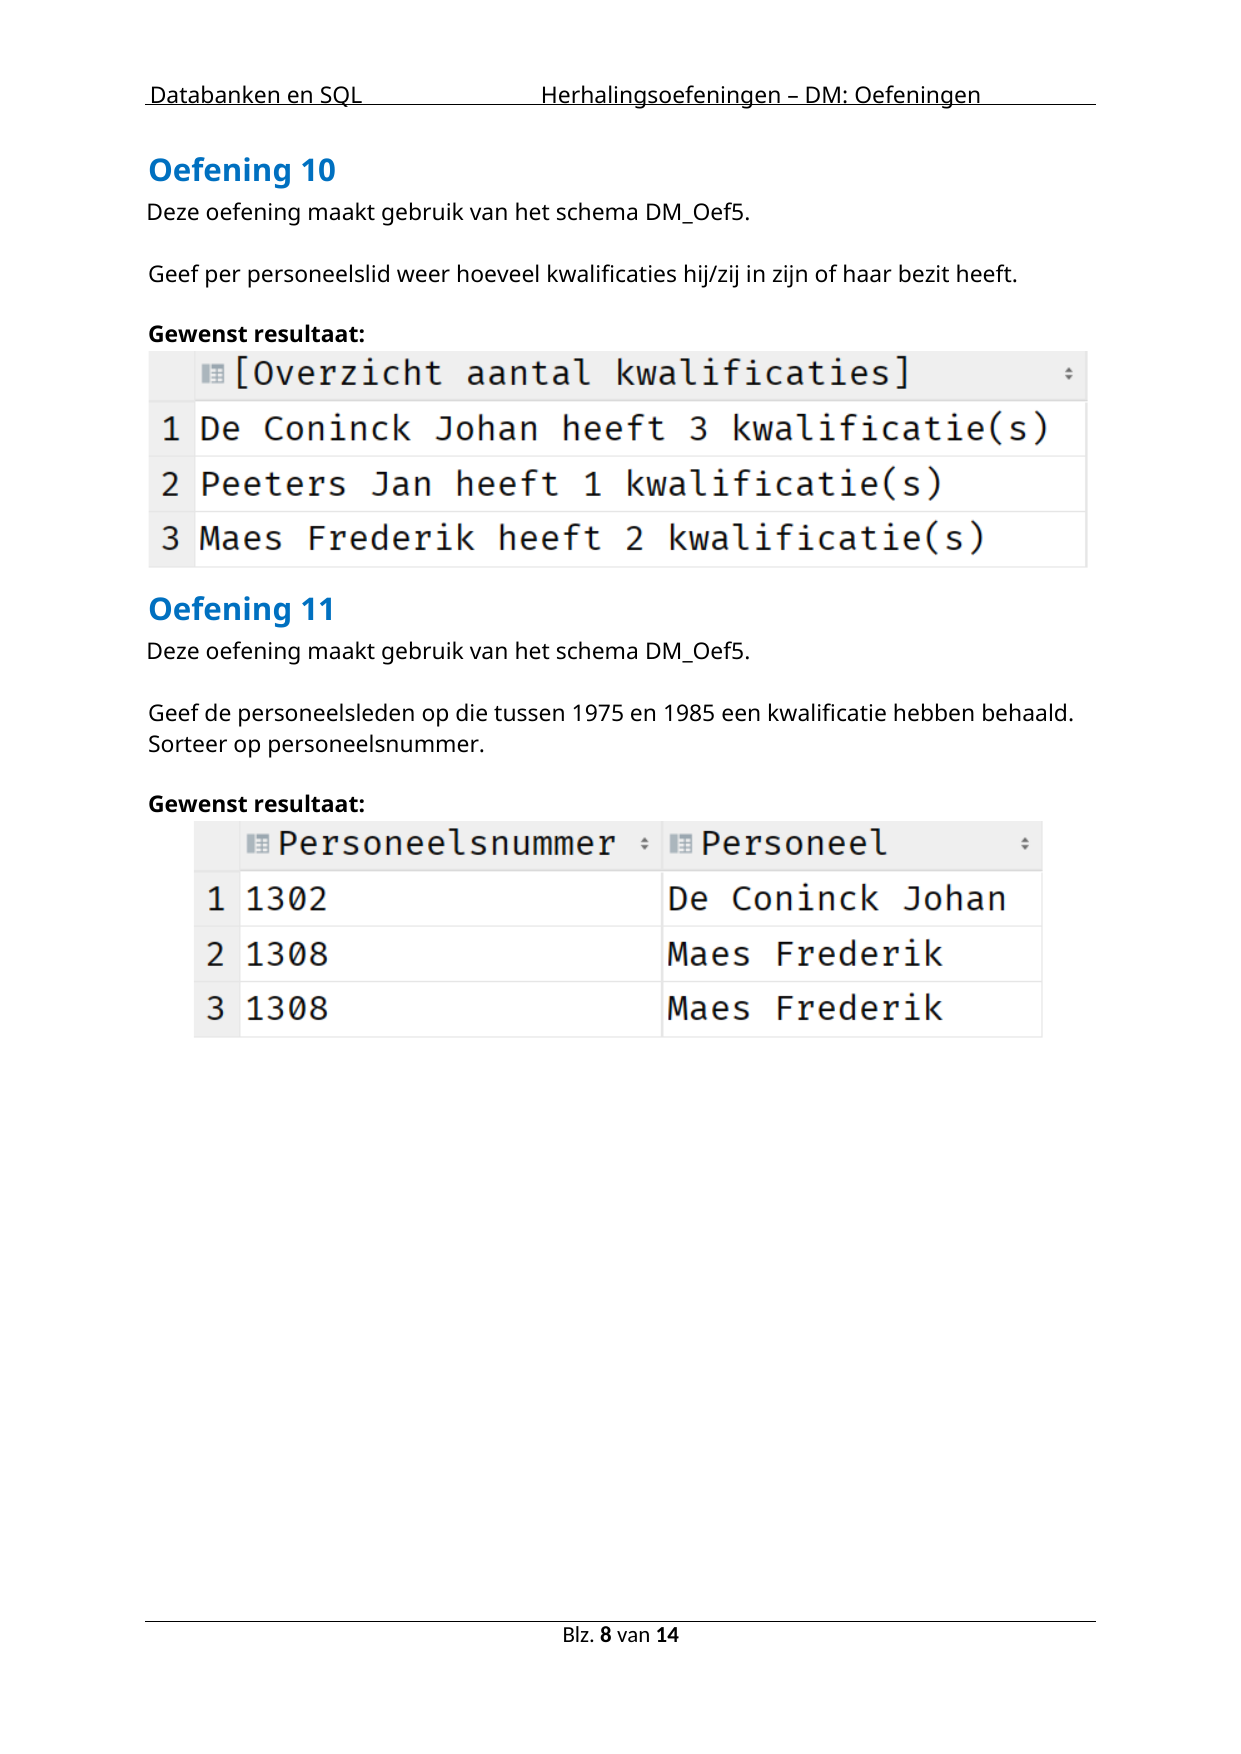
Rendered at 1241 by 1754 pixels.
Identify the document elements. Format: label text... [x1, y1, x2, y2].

subtitle Gewenst resultaat: [148, 318, 1089, 349]
text Geef per personeelslid weer hoeveel kwalificaties hij/zij in zijn of haar bezit heeft. [148, 258, 1089, 289]
text Deze oefening maakt gebruik van het schema DM_Oef5. [146, 635, 1089, 666]
text Geef de personeelsleden op die tussen 1975 en 1985 een kwalificatie hebben behaald. Sorteer op personeelsnummer. [148, 696, 1089, 759]
picture [193, 821, 1044, 1039]
text Deze oefening maakt gebruik van het schema DM_Oef5. [146, 196, 1089, 227]
subtitle Gewenst resultaat: [148, 788, 1089, 819]
picture [148, 351, 1089, 569]
subtitle Oefening 11 [148, 587, 1089, 630]
subtitle Oefening 10 [148, 148, 1089, 191]
